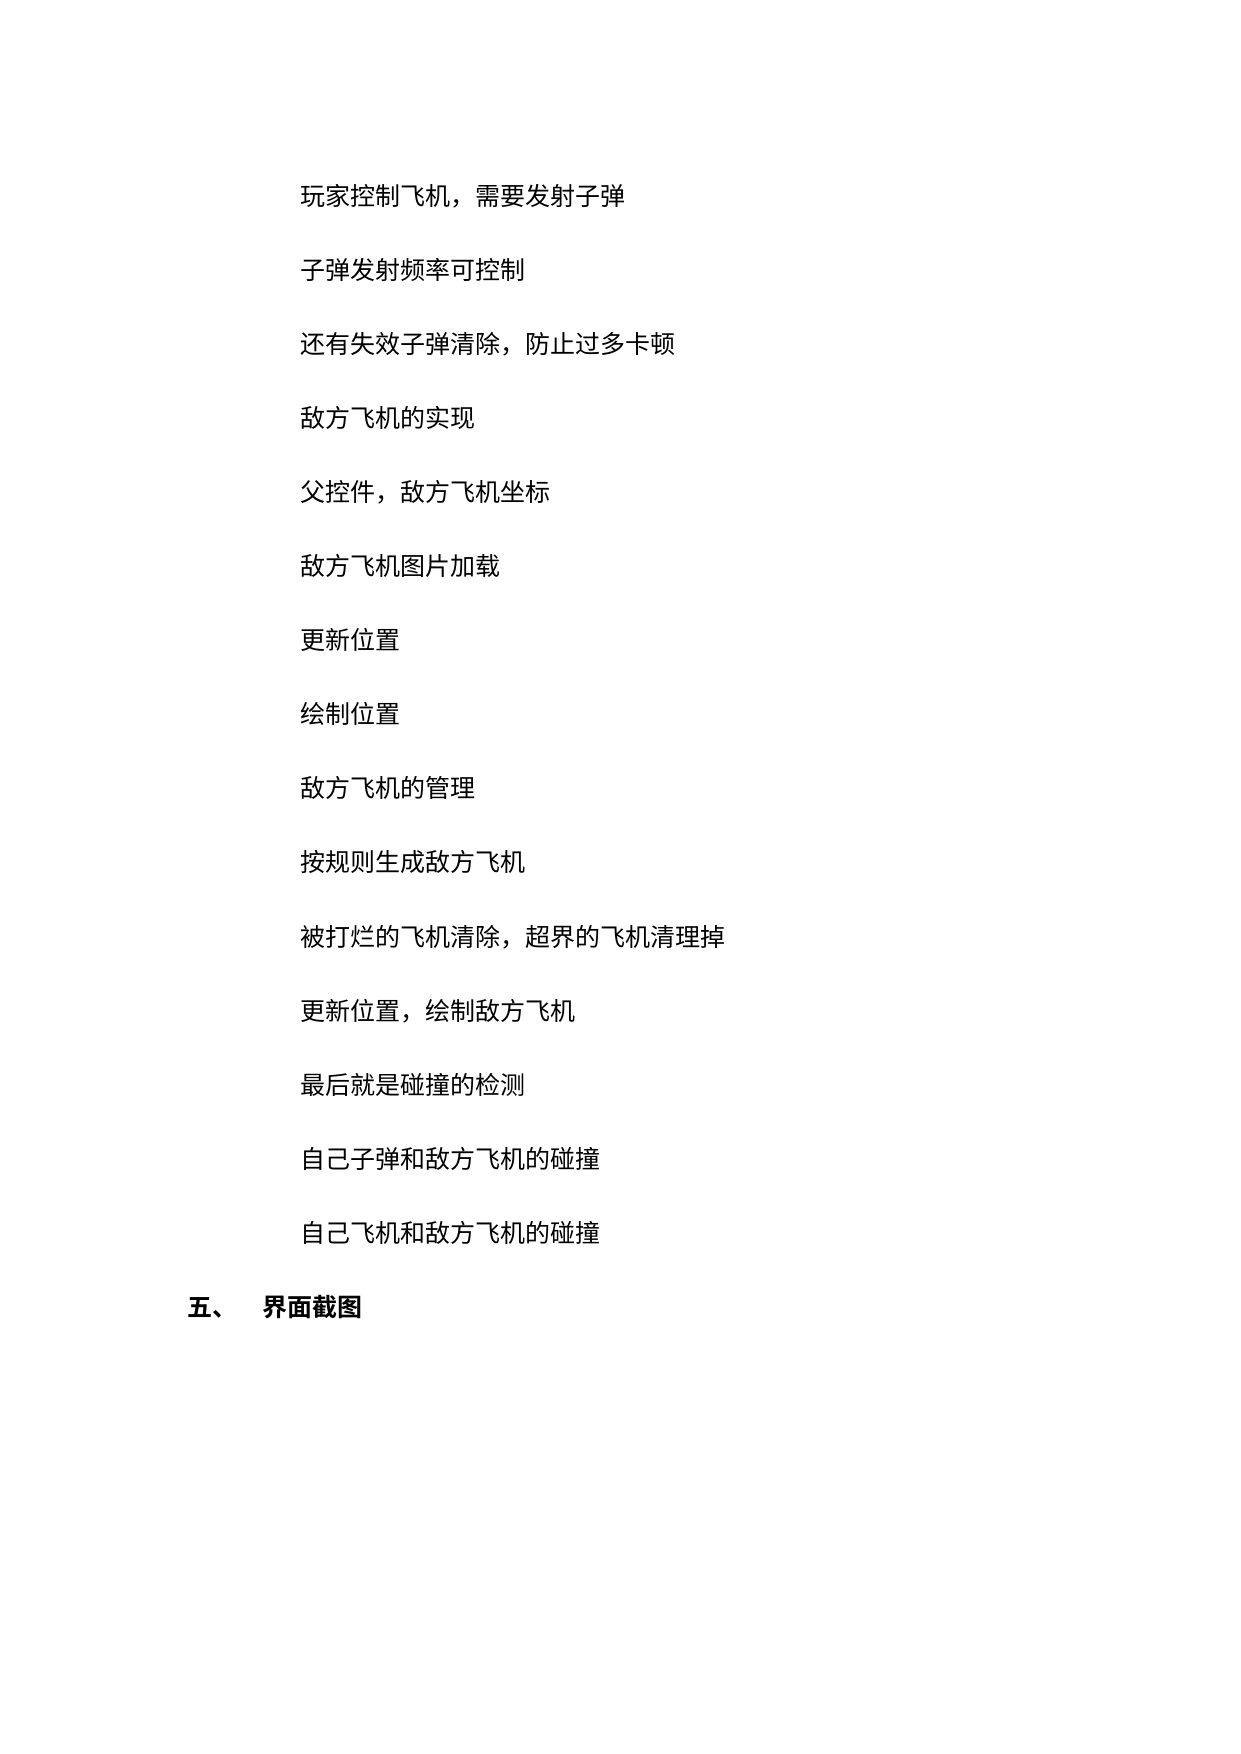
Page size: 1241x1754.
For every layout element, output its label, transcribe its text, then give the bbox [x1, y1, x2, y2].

list 敌方飞机的管理 [300, 754, 1053, 819]
list 子弹发射频率可控制 [300, 236, 1053, 301]
list 被打烂的飞机清除，超界的飞机清理掉 [300, 903, 1053, 968]
list 绘制位置 [300, 680, 1053, 745]
list 更新位置，绘制敌方飞机 [300, 977, 1053, 1042]
list 还有失效子弹清除，防止过多卡顿 [300, 310, 1053, 375]
list 敌方飞机图片加载 [300, 532, 1053, 597]
list 敌方飞机的实现 [300, 384, 1053, 449]
list 自己飞机和敌方飞机的碰撞 [300, 1199, 1053, 1264]
list 父控件，敌方飞机坐标 [300, 458, 1053, 523]
list 界面截图 [187, 1273, 1053, 1338]
list 更新位置 [300, 606, 1053, 671]
list 最后就是碰撞的检测 [300, 1051, 1053, 1116]
list 自己子弹和敌方飞机的碰撞 [300, 1125, 1053, 1190]
list 玩家控制飞机，需要发射子弹 [300, 162, 1053, 227]
list 按规则生成敌方飞机 [300, 828, 1053, 893]
